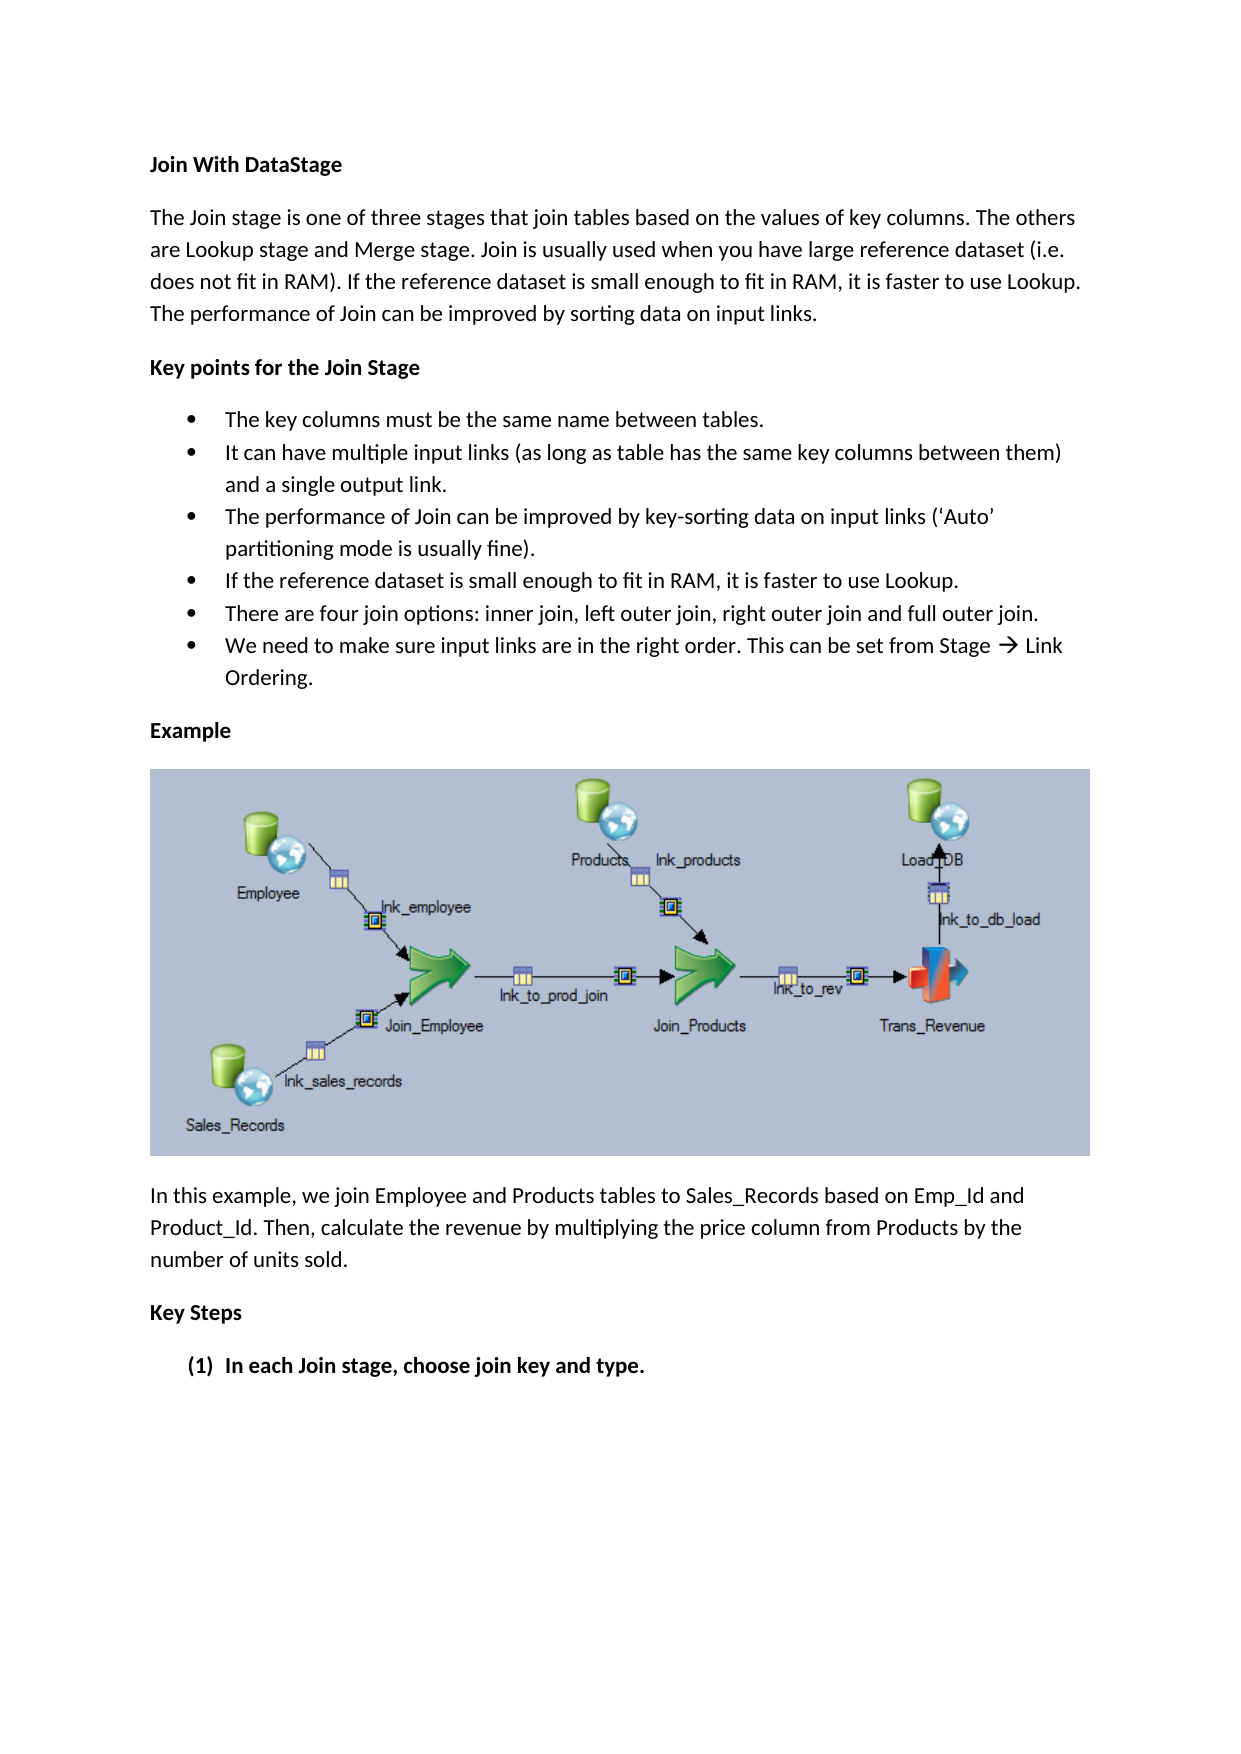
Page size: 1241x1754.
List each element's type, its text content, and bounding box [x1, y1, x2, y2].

list The performance of Join can be improved by key-sorting data on input links (‘Auto’ partitioning mode is usually fine). [187, 502, 1090, 562]
text In this example, we join Employee and Products tables to Sales_Records based on Emp_Id and Product_Id. Then, calculate the revenue by multiplying the price column from Products by the number of units sold. [150, 1181, 1090, 1273]
text Key Steps [150, 1298, 1090, 1326]
list If the reference dataset is small enough to fit in RAM, it is faster to use Lookup. [187, 567, 1090, 594]
text Join With DataStage [150, 150, 1090, 178]
picture [150, 769, 1091, 1156]
list In each Join stage, choose join key and type. [187, 1351, 1090, 1379]
list There are four join options: inner join, left outer join, right outer join and full outer join. [187, 599, 1090, 627]
text Key points for the Join Stage [150, 353, 1090, 381]
list It can have multiple input links (as long as table has the same key columns between them) and a single output link. [187, 438, 1090, 498]
list We need to make sure input links are in the right order. This can be set from Stage Link Ordering. [187, 631, 1090, 691]
list The key columns must be the same name between tables. [187, 406, 1090, 434]
text Example [150, 716, 1090, 744]
text The Join stage is one of three stages that join tables based on the values of key columns. The others are Lookup stage and Merge stage. Join is usually used when you have large reference dataset (i.e. does not fit in RAM). If the reference dataset is small enough to fit in RAM, it is faster to use Lookup. The performance of Join can be improved by sorting data on input links. [150, 203, 1090, 328]
